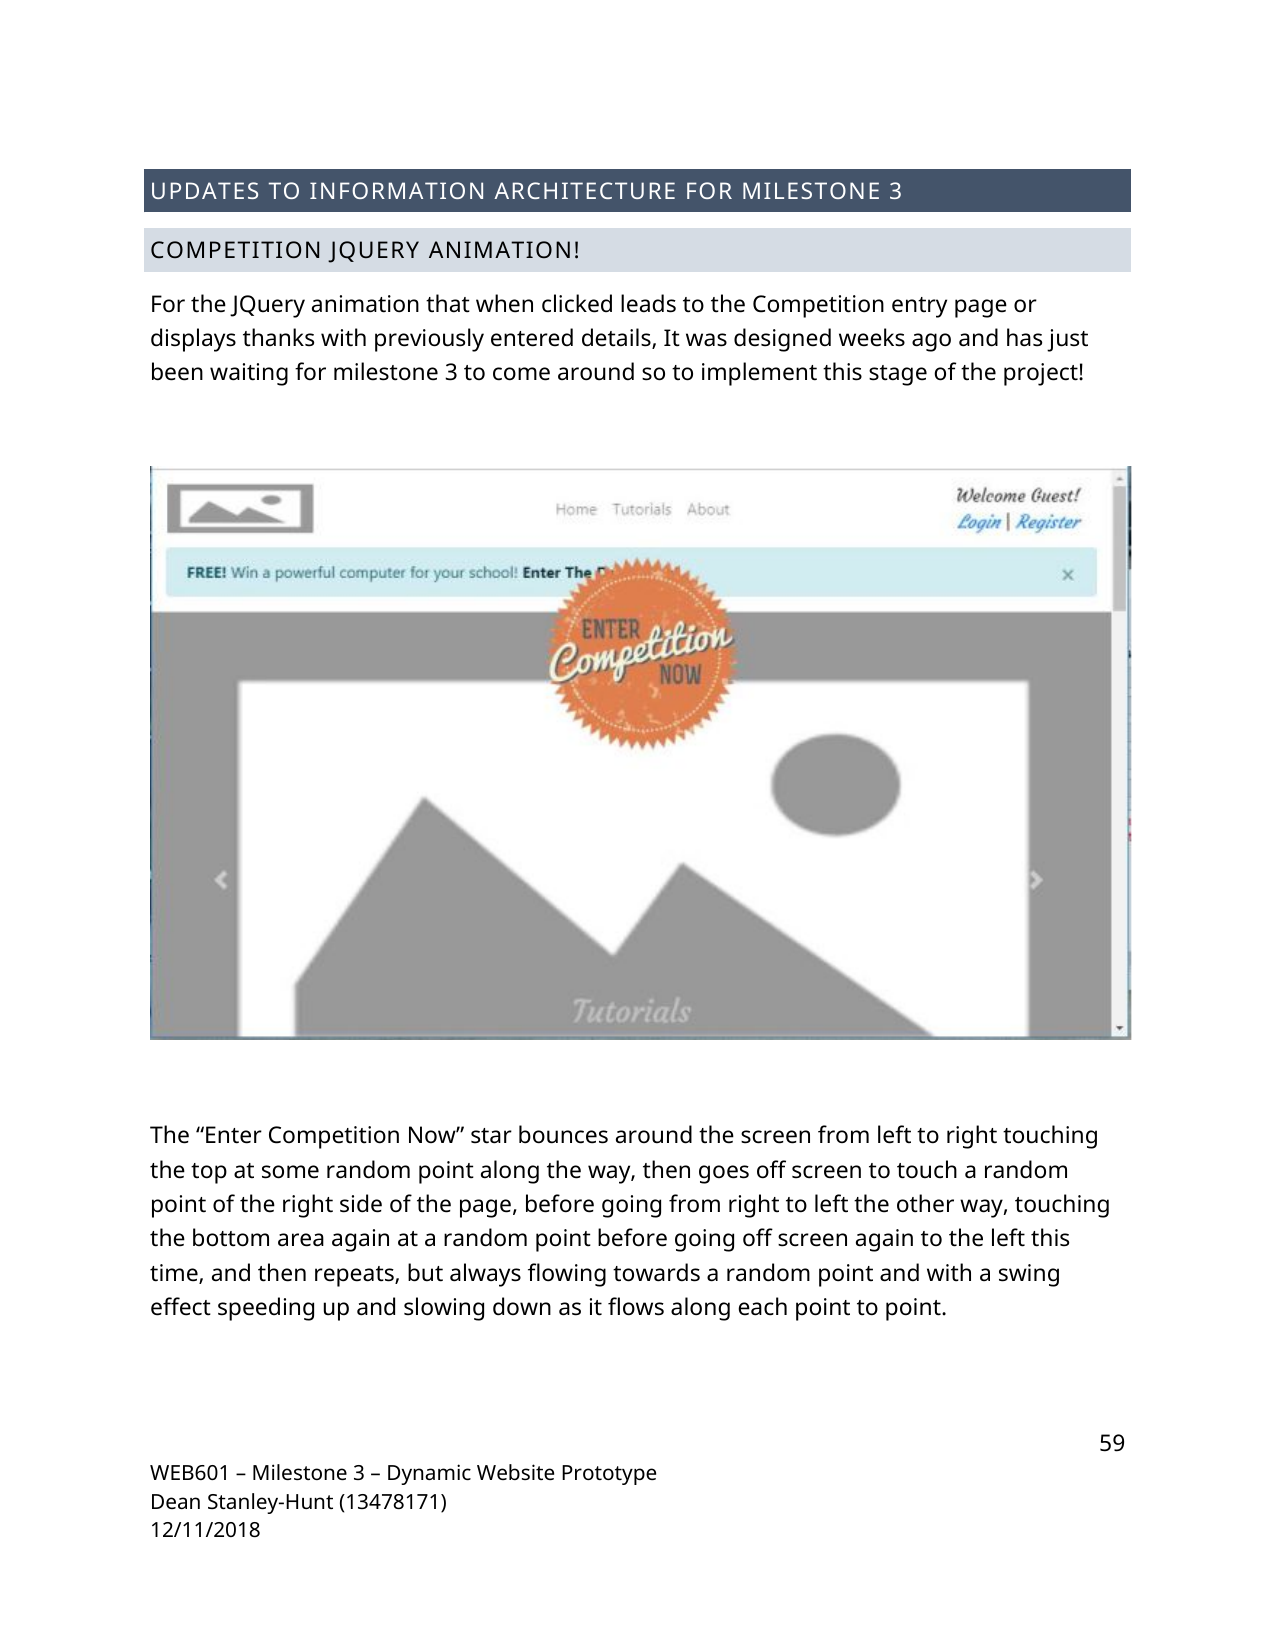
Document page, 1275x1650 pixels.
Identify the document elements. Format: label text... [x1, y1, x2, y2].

subtitle Updates to Information Architecture for Milestone 3 [150, 175, 1125, 206]
picture [150, 466, 1132, 1040]
subtitle Competition JQuery Animation! [150, 234, 1125, 266]
text The “Enter Competition Now” star bounces around the screen from left to right touching the top at some random point along the way, then goes off screen to touch a random point of the right side of the page, before going from right to left the other way, touching the bottom area again at a random point before going off screen again to the left this time, and then repeats, but always flowing towards a random point and with a swing effect speeding up and slowing down as it flows along each point to point. [150, 1119, 1125, 1322]
text For the JQuery animation that when clicked leads to the Competition entry page or displays thanks with previously entered details, It was designed weeks ago and has just been waiting for milestone 3 to come around so to implement this stage of the project! [150, 287, 1125, 387]
